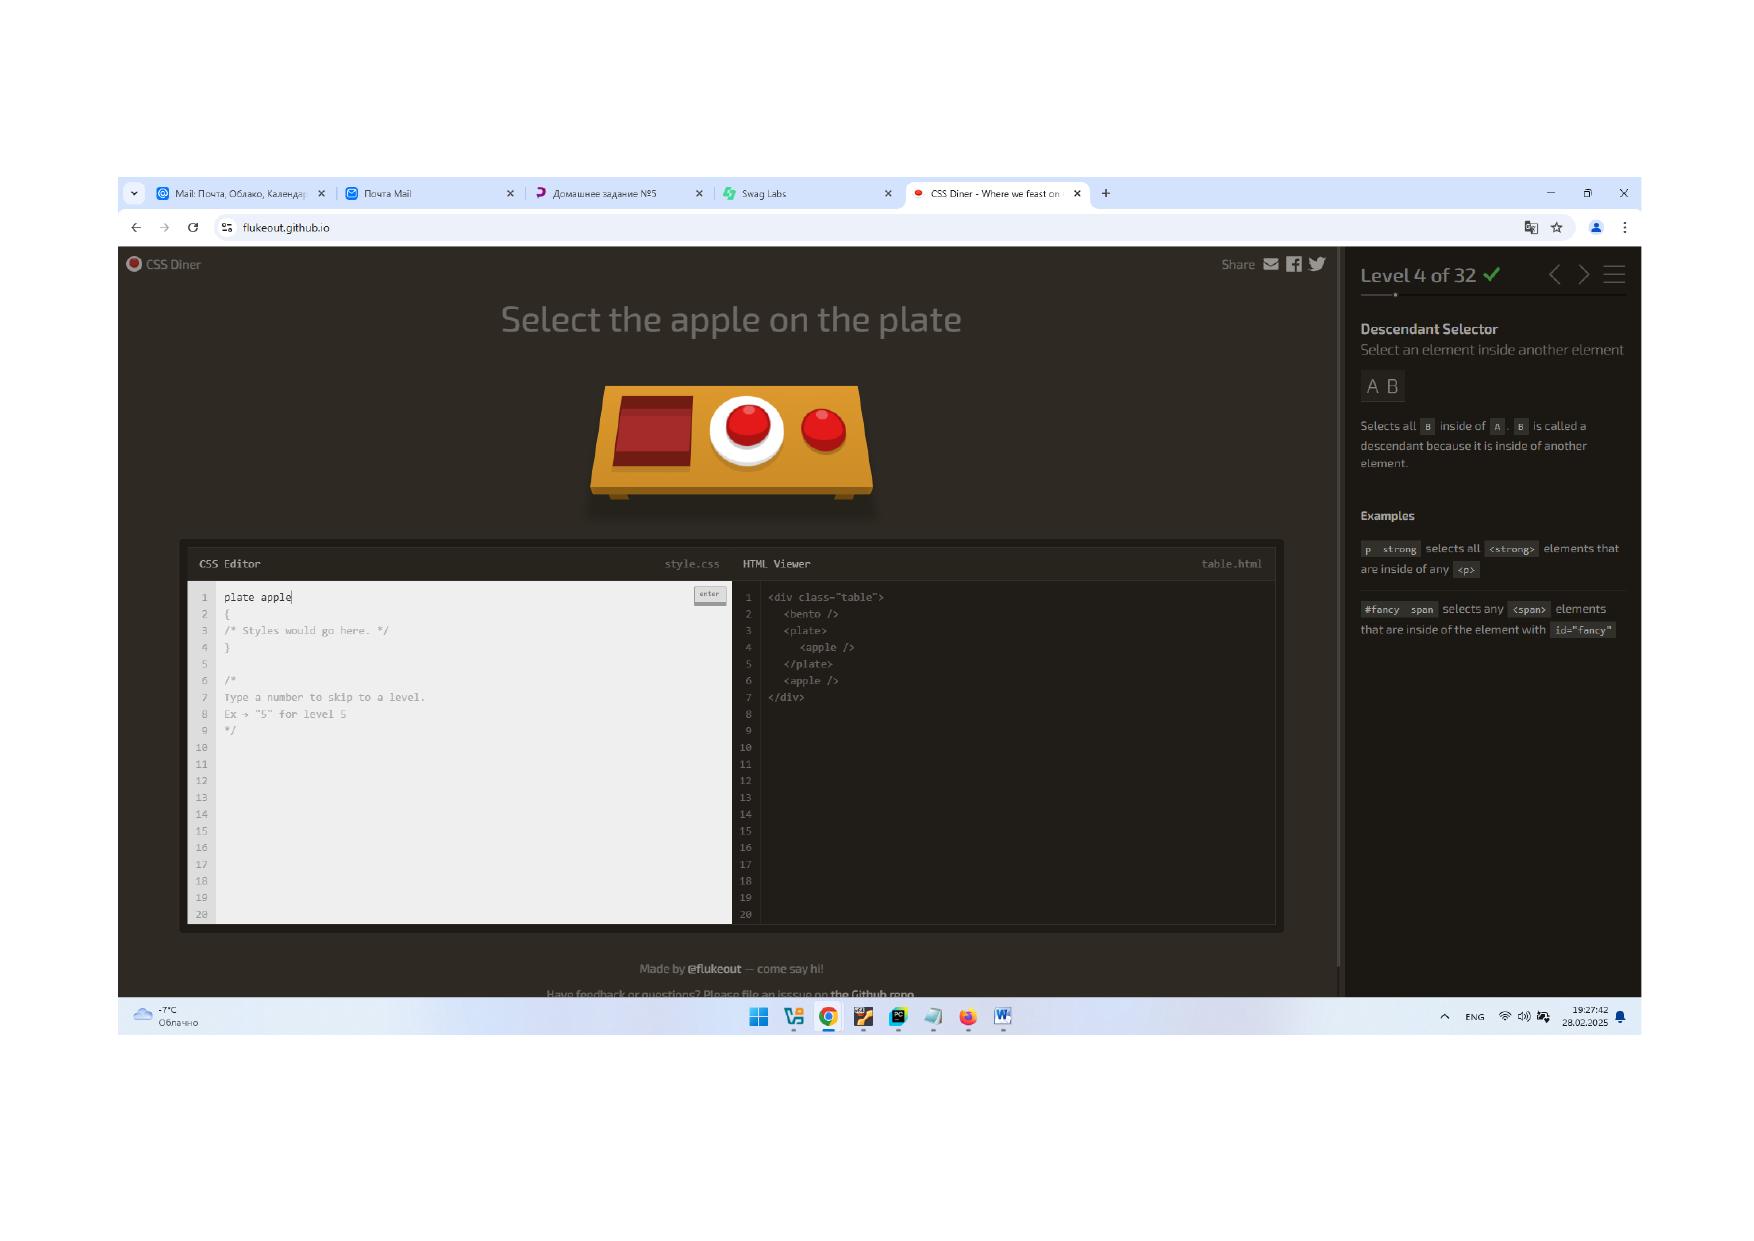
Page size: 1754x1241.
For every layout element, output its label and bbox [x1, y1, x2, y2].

picture [118, 177, 1642, 1035]
